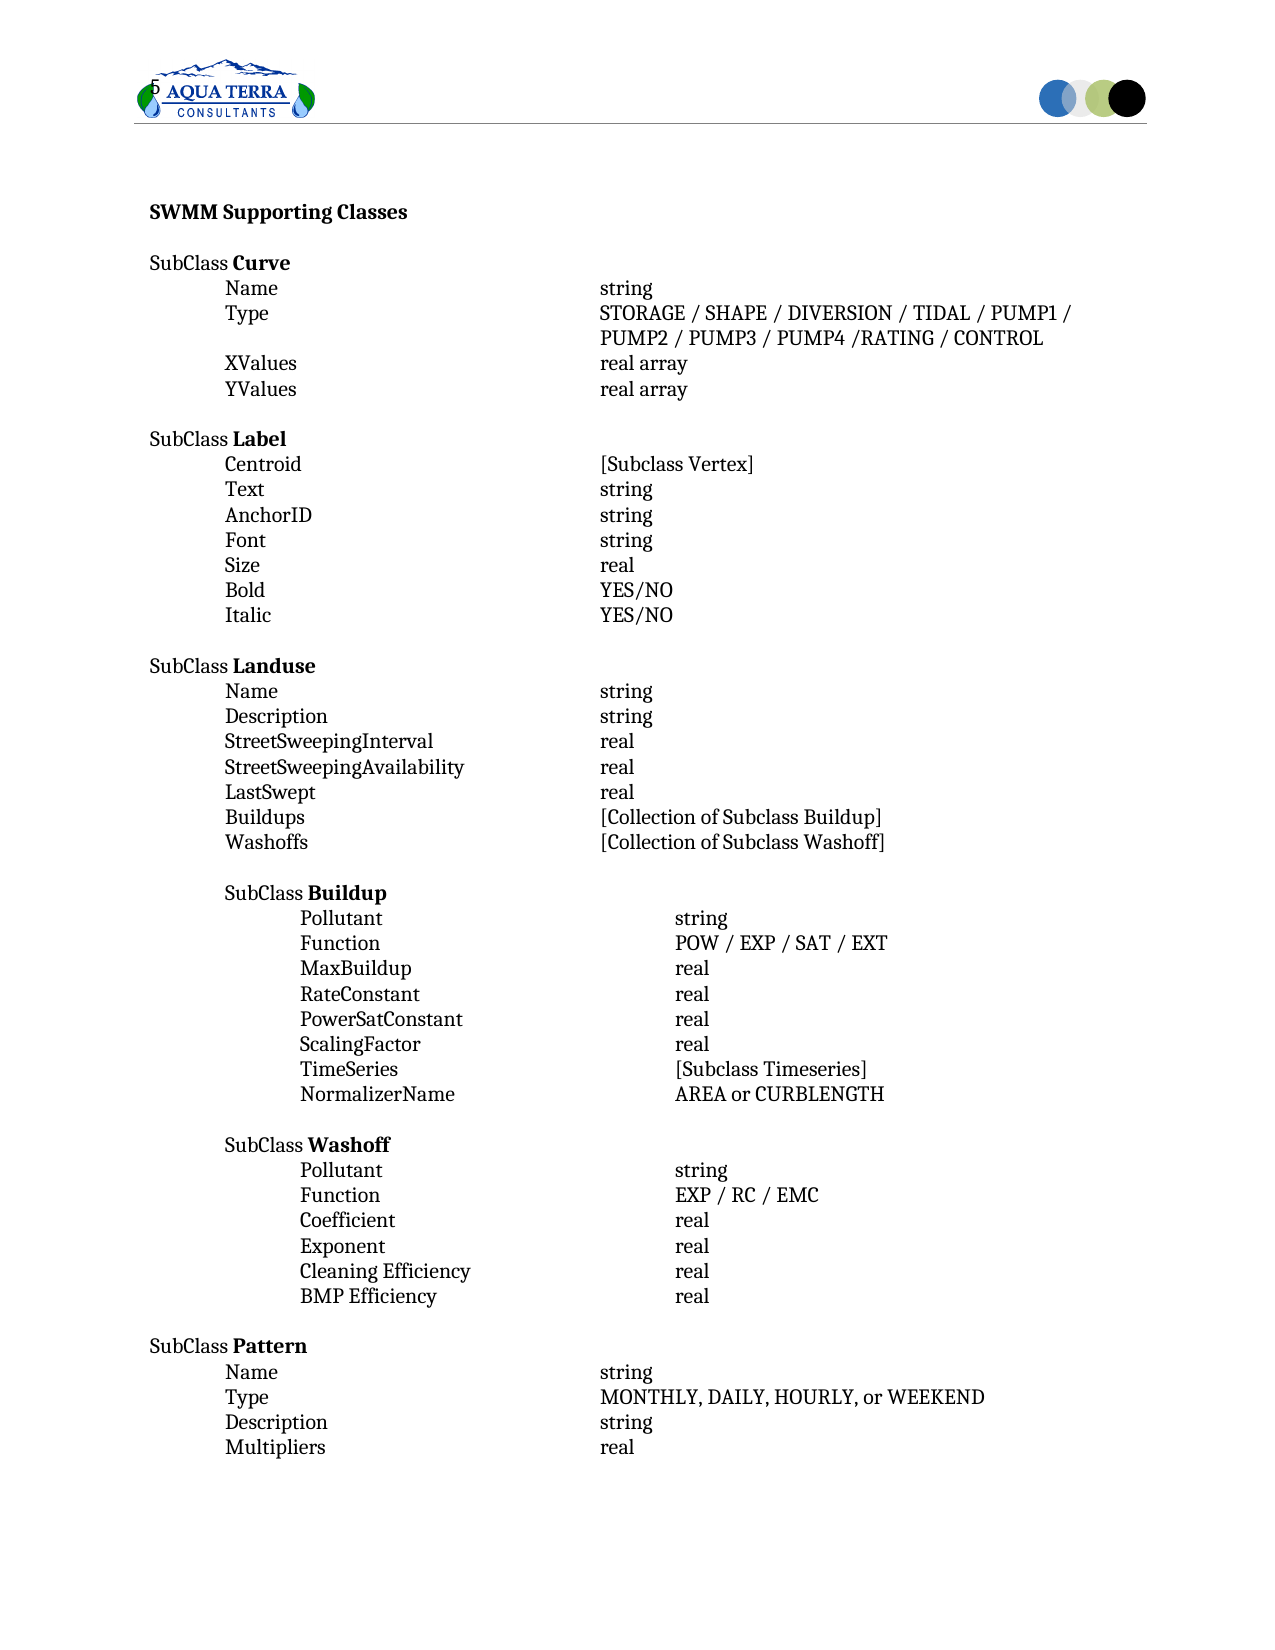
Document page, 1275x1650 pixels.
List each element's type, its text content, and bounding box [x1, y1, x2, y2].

text Function POW / EXP / SAT / EXT [225, 931, 1125, 956]
text Font string [150, 527, 1125, 553]
text MaxBuildup real [225, 956, 1125, 981]
text Function EXP / RC / EMC [225, 1183, 1125, 1208]
text SubClass Buildup [150, 880, 1125, 906]
text Description string [150, 1410, 1125, 1435]
text Text string [150, 477, 1125, 502]
text SubClass Label [150, 427, 1125, 452]
text Name string [150, 1359, 1125, 1384]
text PowerSatConstant real [225, 1006, 1125, 1032]
text Coefficient real [225, 1208, 1125, 1233]
text Type MONTHLY, DAILY, HOURLY, or WEEKEND [150, 1384, 1125, 1410]
text Centroid [Subclass Vertex] [150, 452, 1125, 477]
text Bold YES/NO [150, 578, 1125, 603]
text StreetSweepingInterval real [150, 729, 1125, 754]
text Buildups [Collection of Subclass Buildup] [150, 805, 1125, 830]
text Cleaning Efficiency real [225, 1258, 1125, 1284]
text LastSwept real [150, 779, 1125, 805]
text SubClass Pattern [150, 1334, 1125, 1359]
text SubClass Landuse [150, 653, 1125, 679]
text Name string [150, 275, 1125, 301]
text StreetSweepingAvailability real [150, 754, 1125, 779]
text Exponent real [225, 1233, 1125, 1258]
text NormalizerName AREA or CURBLENGTH [225, 1082, 1125, 1107]
text RateConstant real [225, 981, 1125, 1006]
text Pollutant string [225, 1158, 1125, 1183]
text Description string [150, 704, 1125, 729]
text YValues real array [150, 376, 1125, 401]
text Size real [150, 553, 1125, 578]
text Washoffs [Collection of Subclass Washoff] [150, 830, 1125, 855]
text Italic YES/NO [150, 603, 1125, 628]
text Type STORAGE / SHAPE / DIVERSION / TIDAL / PUMP1 / PUMP2 / PUMP3 / PUMP4 /RATING / CONTROL [225, 301, 1125, 351]
picture [137, 59, 315, 118]
text Multipliers real [150, 1435, 1125, 1460]
text TimeSeries [Subclass Timeseries] [225, 1057, 1125, 1082]
text SWMM Supporting Classes [150, 200, 1125, 225]
text SubClass Curve [150, 250, 1125, 275]
text Name string [150, 679, 1125, 704]
text AnchorID string [150, 502, 1125, 527]
text BMP Efficiency real [225, 1284, 1125, 1309]
text ScalingFactor real [225, 1032, 1125, 1057]
text XValues real array [150, 351, 1125, 376]
text Pollutant string [225, 906, 1125, 931]
text SubClass Washoff [150, 1132, 1125, 1158]
